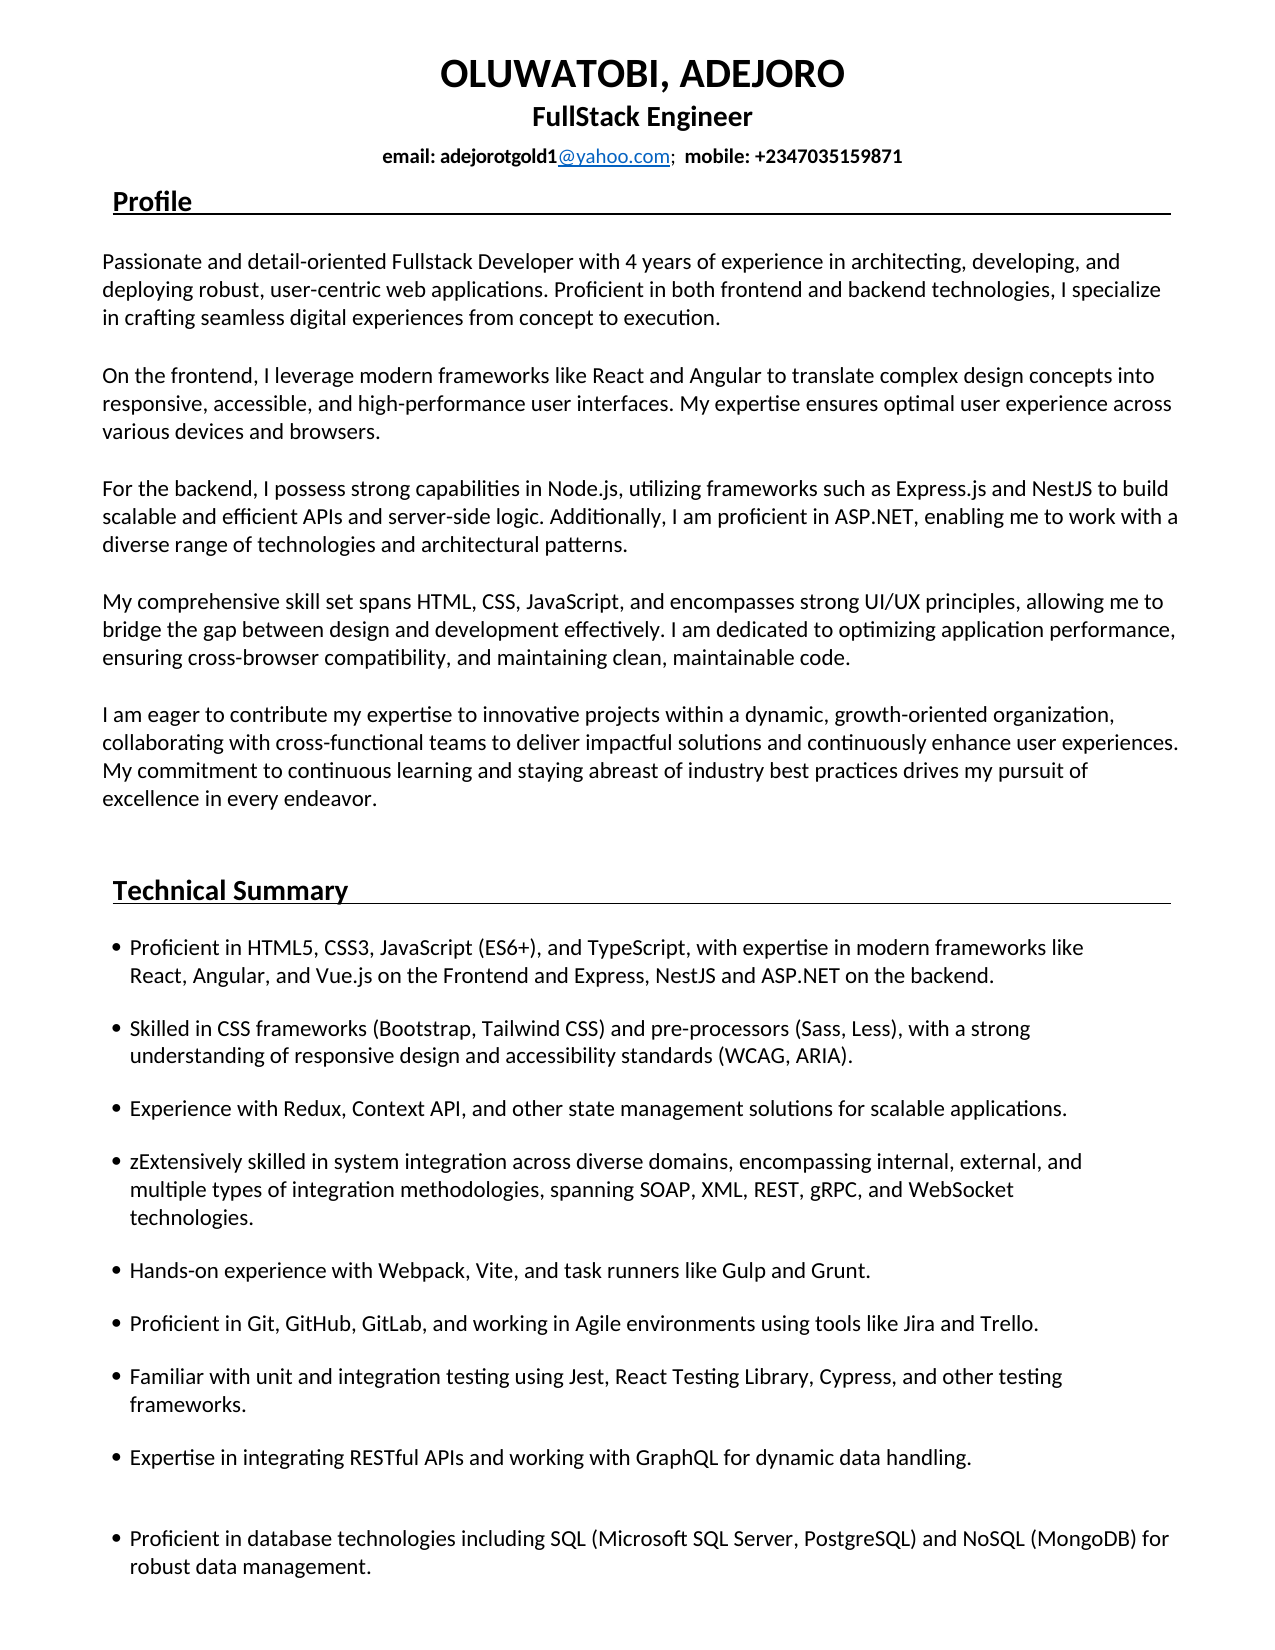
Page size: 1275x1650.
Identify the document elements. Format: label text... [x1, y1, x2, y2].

text On the frontend, I leverage modern frameworks like React and Angular to translate complex design concepts into responsive, accessible, and high-performance user interfaces. My expertise ensures optimal user experience across various devices and browsers. [102, 361, 1183, 445]
subtitle Technical Summary [102, 872, 1182, 908]
text I am eager to contribute my expertise to innovative projects within a dynamic, growth-oriented organization, collaborating with cross-functional teams to deliver impactful solutions and continuously enhance user experiences. My commitment to continuous learning and staying abreast of industry best practices drives my pursuit of excellence in every endeavor. [102, 700, 1183, 812]
subtitle FullStack Engineer [102, 98, 1183, 133]
list Expertise in integrating RESTful APIs and working with GraphQL for dynamic data handling. [112, 1443, 1135, 1471]
list Proficient in HTML5, CSS3, JavaScript (ES6+), and TypeScript, with expertise in modern frameworks like React, Angular, and Vue.js on the Frontend and Express, NestJS and ASP.NET on the backend. [112, 933, 1135, 989]
list Skilled in CSS frameworks (Bootstrap, Tailwind CSS) and pre-processors (Sass, Less), with a strong understanding of responsive design and accessibility standards (WCAG, ARIA). [112, 1014, 1135, 1070]
list Experience with Redux, Context API, and other state management solutions for scalable applications. [112, 1094, 1135, 1123]
list Hands-on experience with Webpack, Vite, and task runners like Gulp and Grunt. [112, 1256, 1135, 1284]
list Proficient in database technologies including SQL (Microsoft SQL Server, PostgreSQL) and NoSQL (MongoDB) for robust data management. [112, 1524, 1183, 1580]
text email: adejorotgold1@yahoo.com; mobile: +2347035159871 [102, 144, 1182, 169]
list Proficient in Git, GitHub, GitLab, and working in Agile environments using tools like Jira and Trello. [112, 1309, 1135, 1337]
text For the backend, I possess strong capabilities in Node.js, utilizing frameworks such as Express.js and NestJS to build scalable and efficient APIs and server-side logic. Additionally, I am proficient in ASP.NET, enabling me to work with a diverse range of technologies and architectural patterns. [102, 474, 1183, 558]
subtitle Profile [102, 183, 1182, 218]
text My comprehensive skill set spans HTML, CSS, JavaScript, and encompasses strong UI/UX principles, allowing me to bridge the gap between design and development effectively. I am dedicated to optimizing application performance, ensuring cross-browser compatibility, and maintaining clean, maintainable code. [102, 587, 1183, 671]
list zExtensively skilled in system integration across diverse domains, encompassing internal, external, and multiple types of integration methodologies, spanning SOAP, XML, REST, gRPC, and WebSocket technologies. [112, 1147, 1135, 1232]
list Familiar with unit and integration testing using Jest, React Testing Library, Cypress, and other testing frameworks. [112, 1362, 1135, 1418]
text Passionate and detail-oriented Fullstack Developer with 4 years of experience in architecting, developing, and deploying robust, user-centric web applications. Proficient in both frontend and backend technologies, I specialize in crafting seamless digital experiences from concept to execution. [102, 247, 1183, 332]
title OLUWATOBI, ADEJORO [102, 47, 1183, 98]
